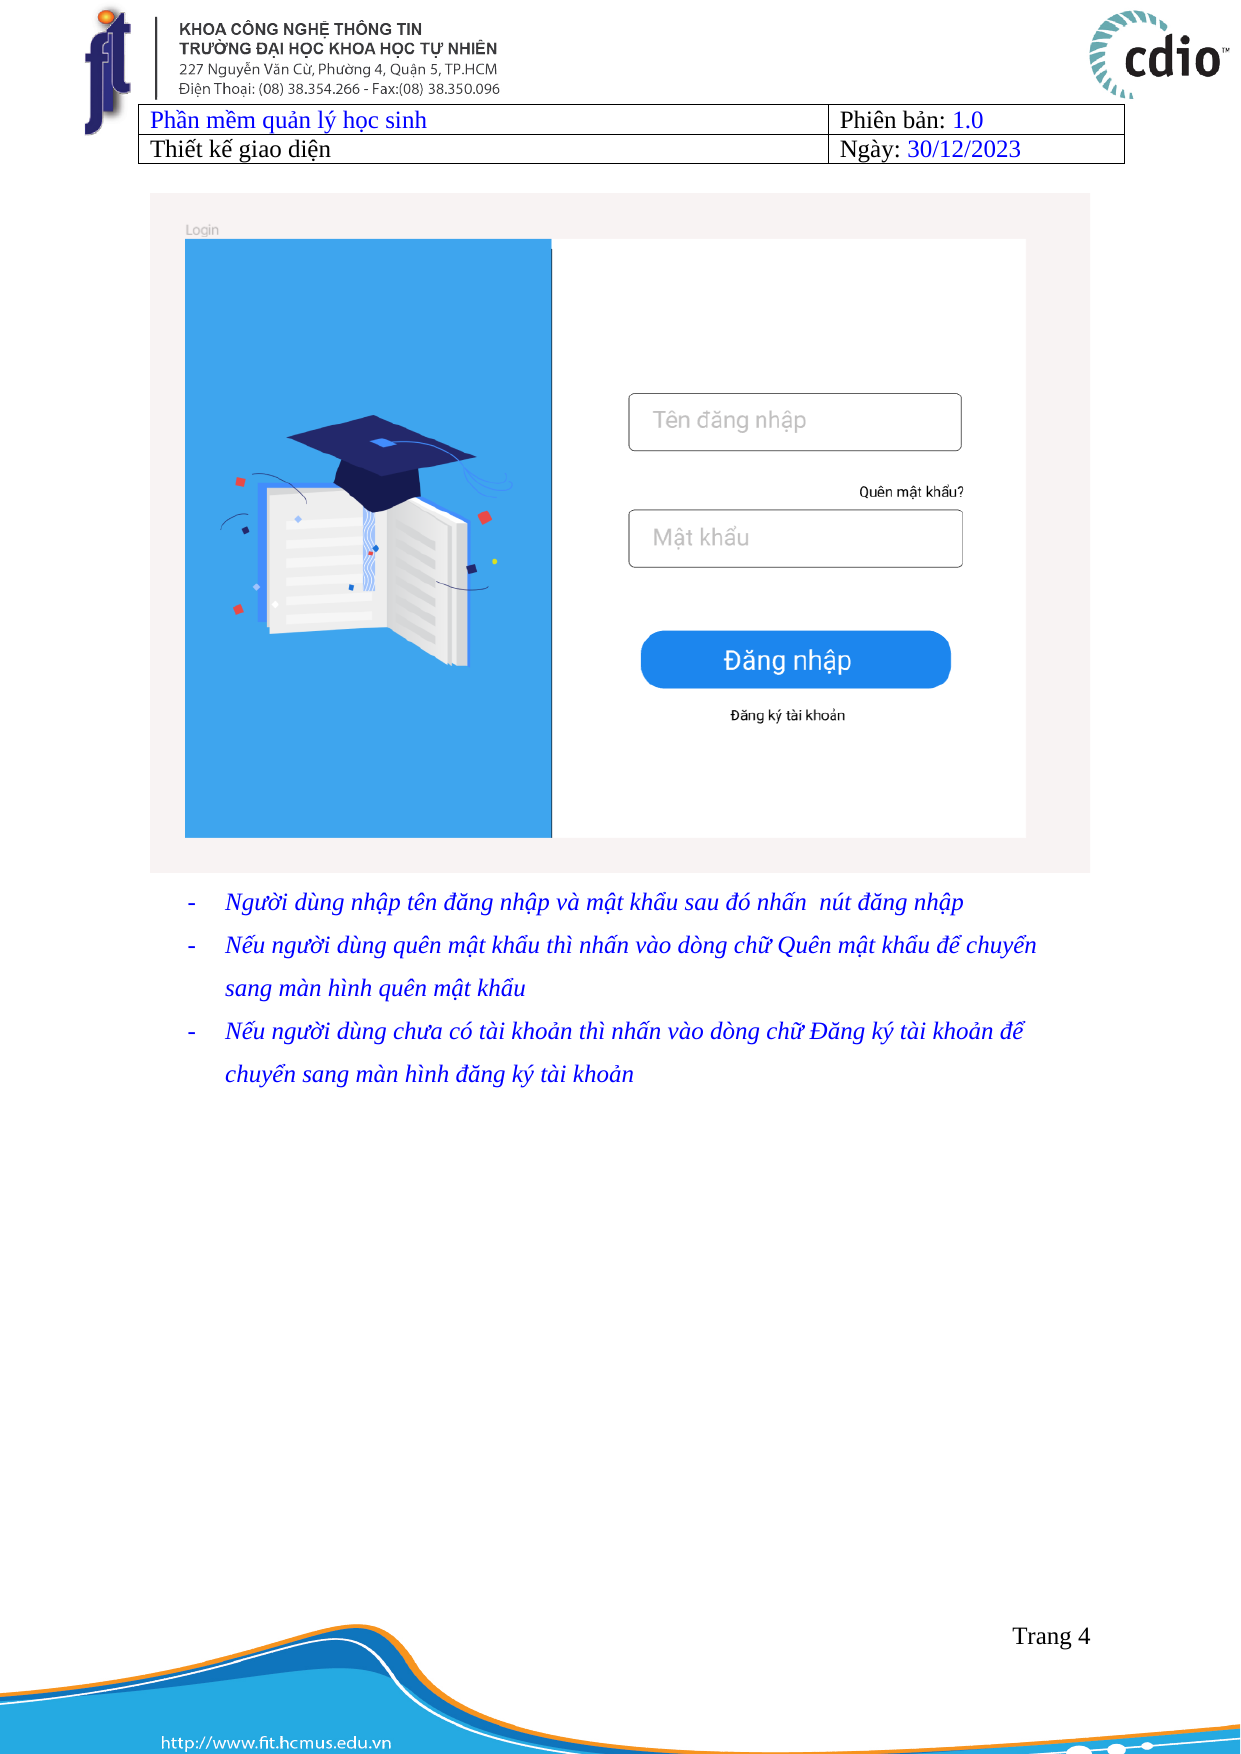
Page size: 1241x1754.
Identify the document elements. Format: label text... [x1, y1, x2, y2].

picture [61, 0, 1241, 159]
list Nếu người dùng chưa có tài khoản thì nhấn vào dòng chữ Đăng ký tài khoản để chuyển sang màn hình đăng ký tài khoản [187, 1016, 1090, 1088]
list Người dùng nhập tên đăng nhập và mật khẩu sau đó nhấn nút đăng nhập [187, 887, 1090, 915]
list Nếu người dùng quên mật khẩu thì nhấn vào dòng chữ Quên mật khẩu để chuyển sang màn hình quên mật khẩu [187, 930, 1090, 1002]
picture [0, 1621, 1241, 1754]
picture [829, 105, 1124, 134]
picture [150, 193, 1091, 873]
picture [829, 135, 1124, 159]
picture [139, 135, 828, 159]
picture [139, 105, 828, 134]
